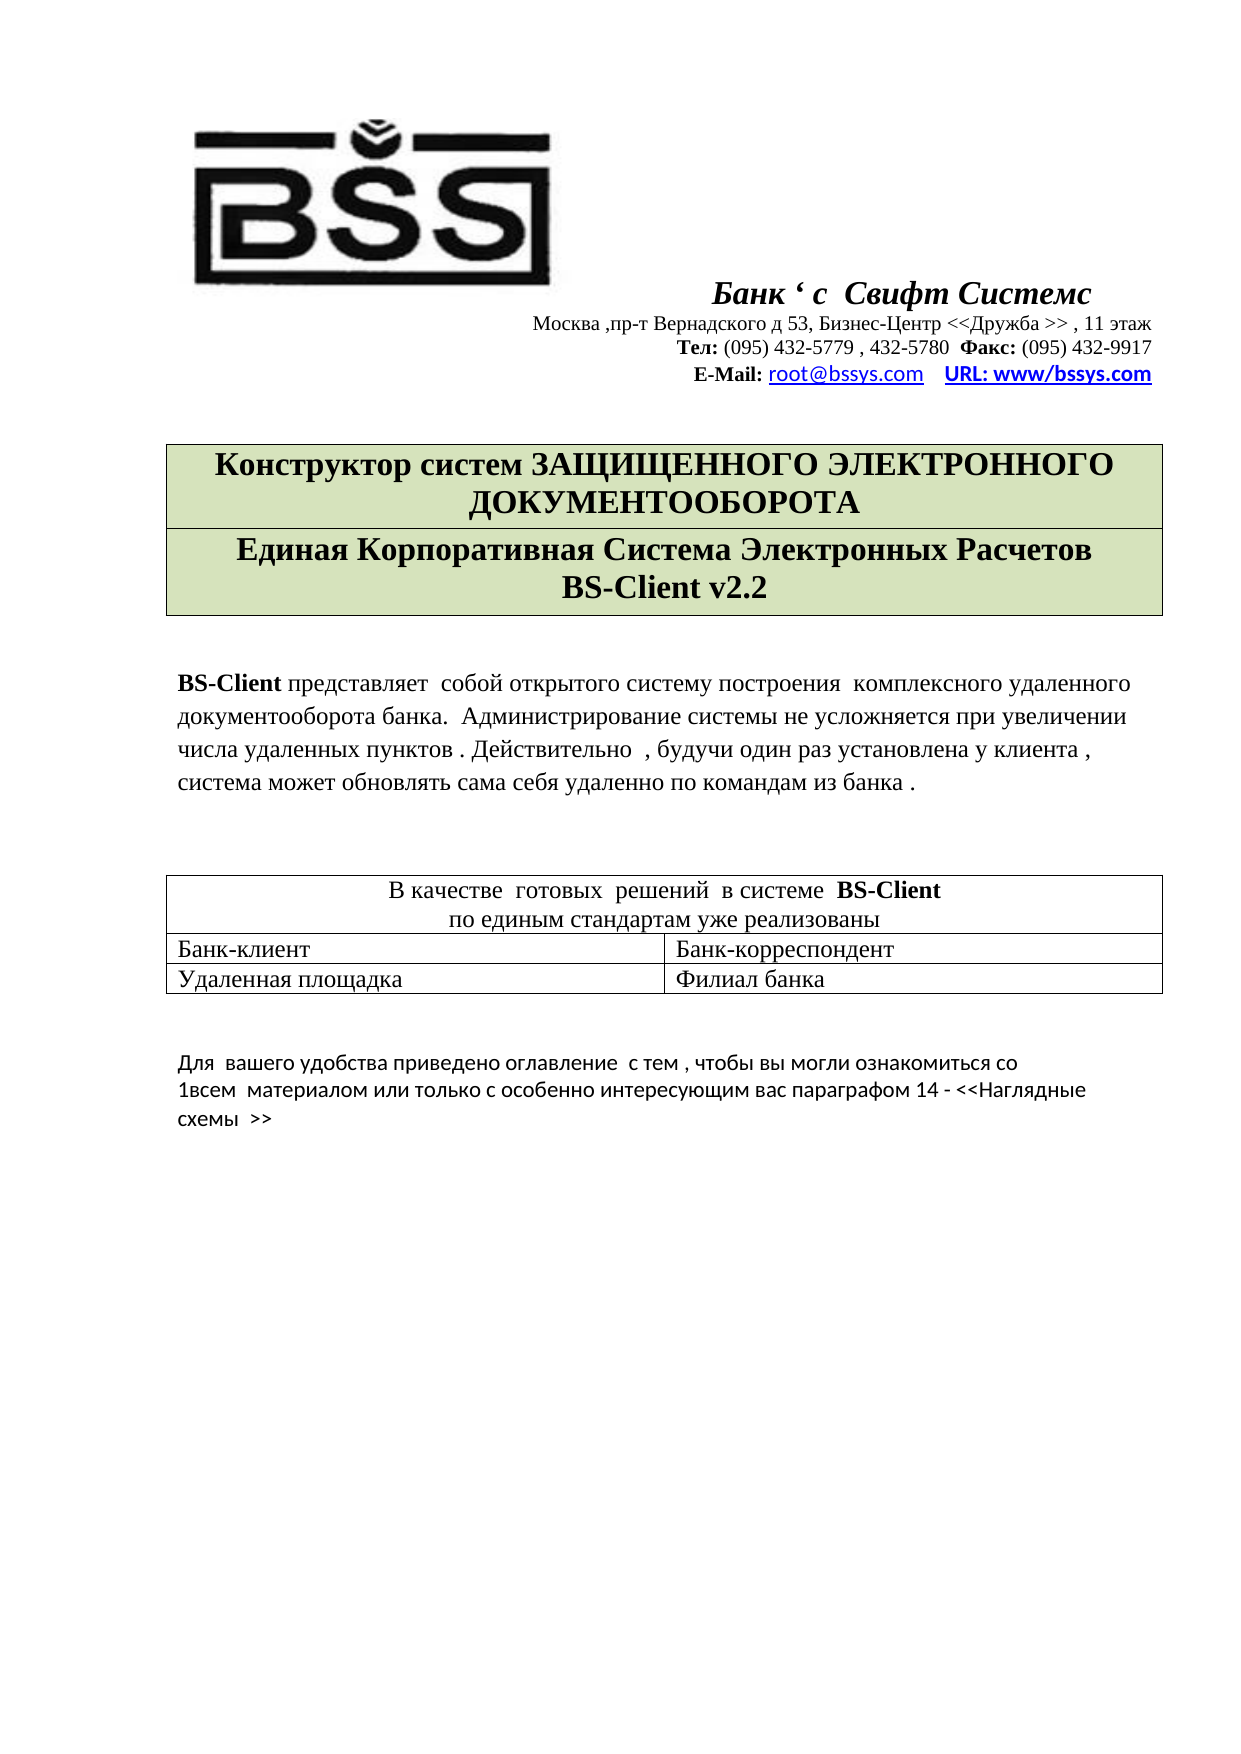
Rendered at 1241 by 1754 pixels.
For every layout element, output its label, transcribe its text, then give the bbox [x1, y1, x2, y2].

table_header В качестве готовых решений в системе BS-Client по единым стандартам уже реализованы [167, 876, 1162, 933]
text BS-Client представляет собой открытого систему построения комплексного удаленного документооборота банка. Администрирование системы не усложняется при увеличении числа удаленных пунктов . Действительно , будучи один раз установлена у клиента , cистема может обновлять сама себя удаленно по командам из банка . [177, 668, 1152, 796]
text 1всем материалом или только с особенно интересующим вас параграфом 14 - <<Наглядные схемы >> [177, 1076, 1152, 1132]
text E-Mail: root@bssys.com URL: www/bssys.com [177, 359, 1152, 387]
table_cell Банк-клиент [167, 934, 664, 963]
table_cell Банк-корреспондент [665, 934, 1162, 963]
picture [177, 118, 578, 304]
text Тел: (095) 432-5779 , 432-5780 Факс: (095) 432-9917 [177, 335, 1152, 359]
table_cell Единая Корпоративная Система Электронных Расчетов BS-Client v2.2 [167, 529, 1162, 615]
table_cell Филиал банка [665, 964, 1162, 993]
text Для вашего удобства приведено оглавление с тем , чтобы вы могли ознакомиться со [177, 1048, 1152, 1076]
table_cell Удаленная площадка [167, 964, 664, 993]
table_header Конструктор систем ЗАЩИЩЕННОГО ЭЛЕКТРОННОГО ДОКУМЕНТООБОРОТА [167, 445, 1162, 528]
text Москва ,пр-т Вернадского д 53, Бизнес-Центр <<Дружба >> , 11 этаж [177, 311, 1152, 335]
